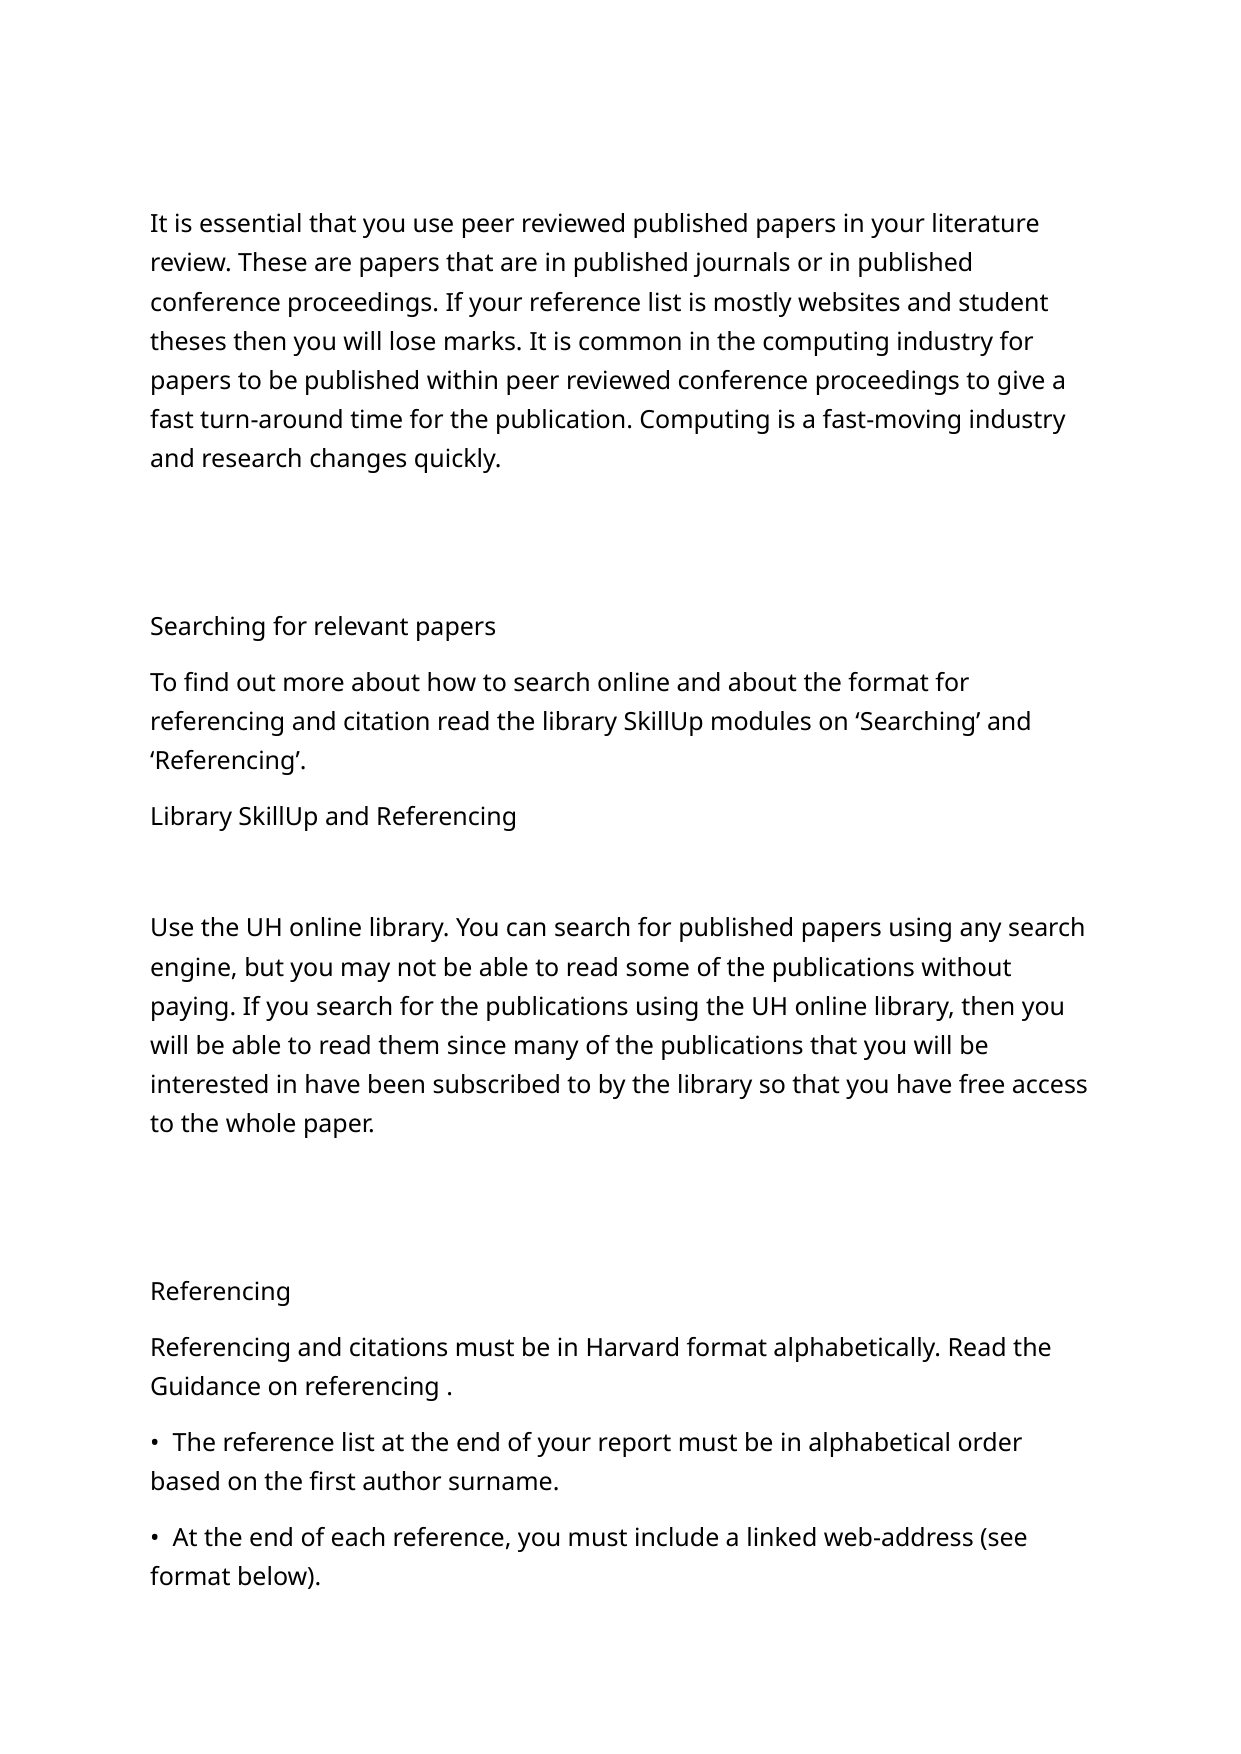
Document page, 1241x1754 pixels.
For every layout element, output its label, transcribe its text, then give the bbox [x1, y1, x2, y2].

text Use the UH online library. You can search for published papers using any search engine, but you may not be able to read some of the publications without paying. If you search for the publications using the UH online library, then you will be able to read them since many of the publications that you will be interested in have been subscribed to by the library so that you have free access to the whole paper. [150, 910, 1090, 1140]
text It is essential that you use peer reviewed published papers in your literature review. These are papers that are in published journals or in published conference proceedings. If your reference list is mostly websites and student theses then you will lose marks. It is common in the computing industry for papers to be published within peer reviewed conference proceedings to give a fast turn-around time for the publication. Computing is a fast-moving industry and research changes quickly. [150, 206, 1090, 475]
text To find out more about how to search online and about the format for referencing and citation read the library SkillUp modules on ‘Searching’ and ‘Referencing’. [150, 664, 1090, 777]
text Referencing [150, 1273, 1090, 1307]
text •⁠ ⁠The reference list at the end of your report must be in alphabetical order based on the first author surname. [150, 1424, 1090, 1497]
text Referencing and citations must be in Harvard format alphabetically. Read the Guidance on referencing . [150, 1329, 1090, 1402]
text Searching for relevant papers [150, 608, 1090, 642]
text Library SkillUp and Referencing [150, 798, 1090, 832]
text •⁠ ⁠At the end of each reference, you must include a linked web-address (see format below). [150, 1519, 1090, 1592]
